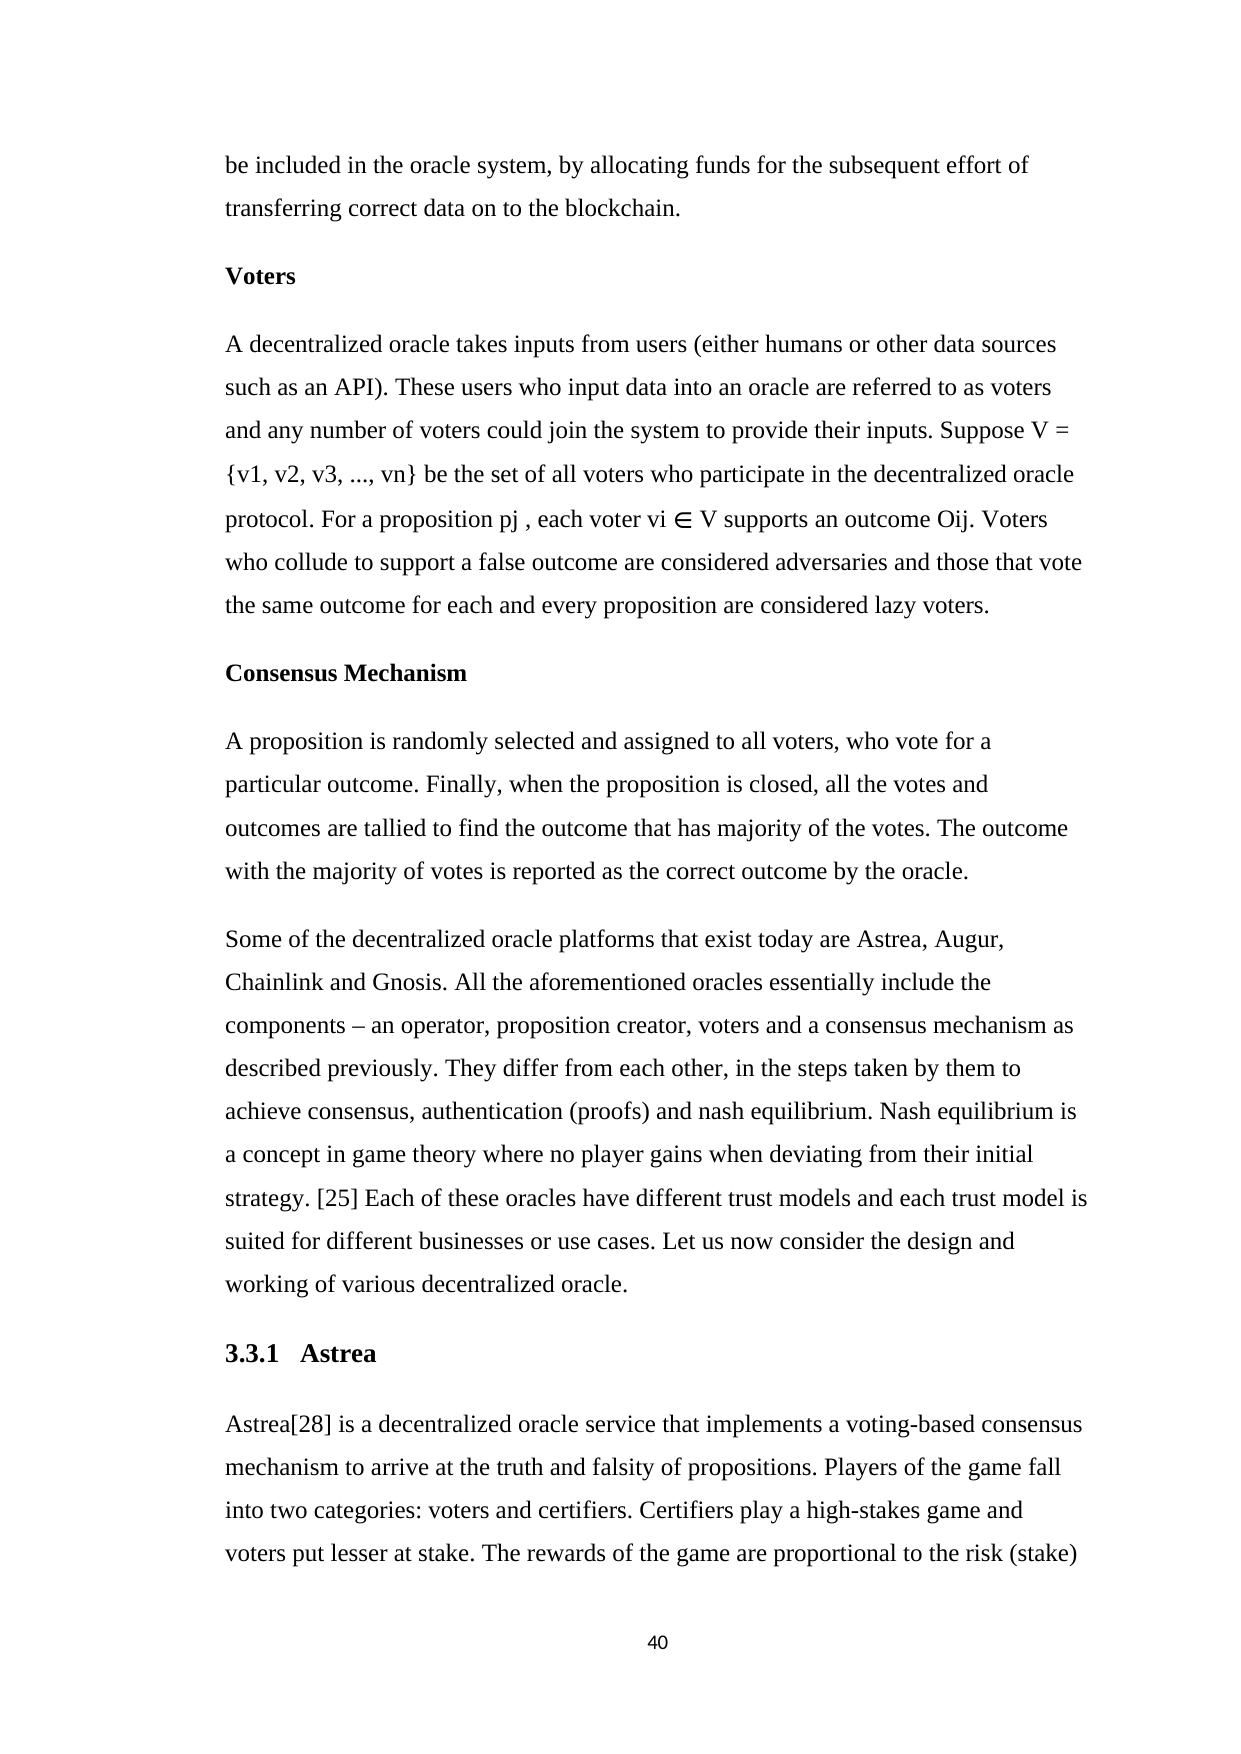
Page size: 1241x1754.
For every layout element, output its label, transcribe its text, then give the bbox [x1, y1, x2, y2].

text A proposition is randomly selected and assigned to all voters, who vote for a particular outcome. Finally, when the proposition is closed, all the votes and outcomes are tallied to find the outcome that has majority of the votes. The outcome with the majority of votes is reported as the correct outcome by the oracle. [225, 726, 1090, 884]
text Voters [225, 261, 1090, 290]
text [225, 150, 1090, 222]
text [225, 1409, 1090, 1567]
text A decentralized oracle takes inputs from users (either humans or other data sources such as an API). These users who input data into an oracle are referred to as voters and any number of voters could join the system to provide their inputs. Suppose V = {v1, v2, v3, ..., vn} be the set of all voters who participate in the decentralized oracle protocol. For a proposition pj , each voter vi ∈ V supports an outcome Oij. Voters who collude to support a false outcome are considered adversaries and those that vote the same outcome for each and every proposition are considered lazy voters. [225, 329, 1090, 619]
text Some of the decentralized oracle platforms that exist today are Astrea, Augur, Chainlink and Gnosis. All the aforementioned oracles essentially include the components – an operator, proposition creator, voters and a consensus mechanism as described previously. They differ from each other, in the steps taken by them to achieve consensus, authentication (proofs) and nash equilibrium. Nash equilibrium is a concept in game theory where no player gains when deviating from their initial strategy. [25] Each of these oracles have different trust models and each trust model is suited for different businesses or use cases. Let us now consider the design and working of various decentralized oracle. [225, 924, 1090, 1298]
list Astrea [225, 1337, 1090, 1368]
text Consensus Mechanism [225, 658, 1090, 687]
